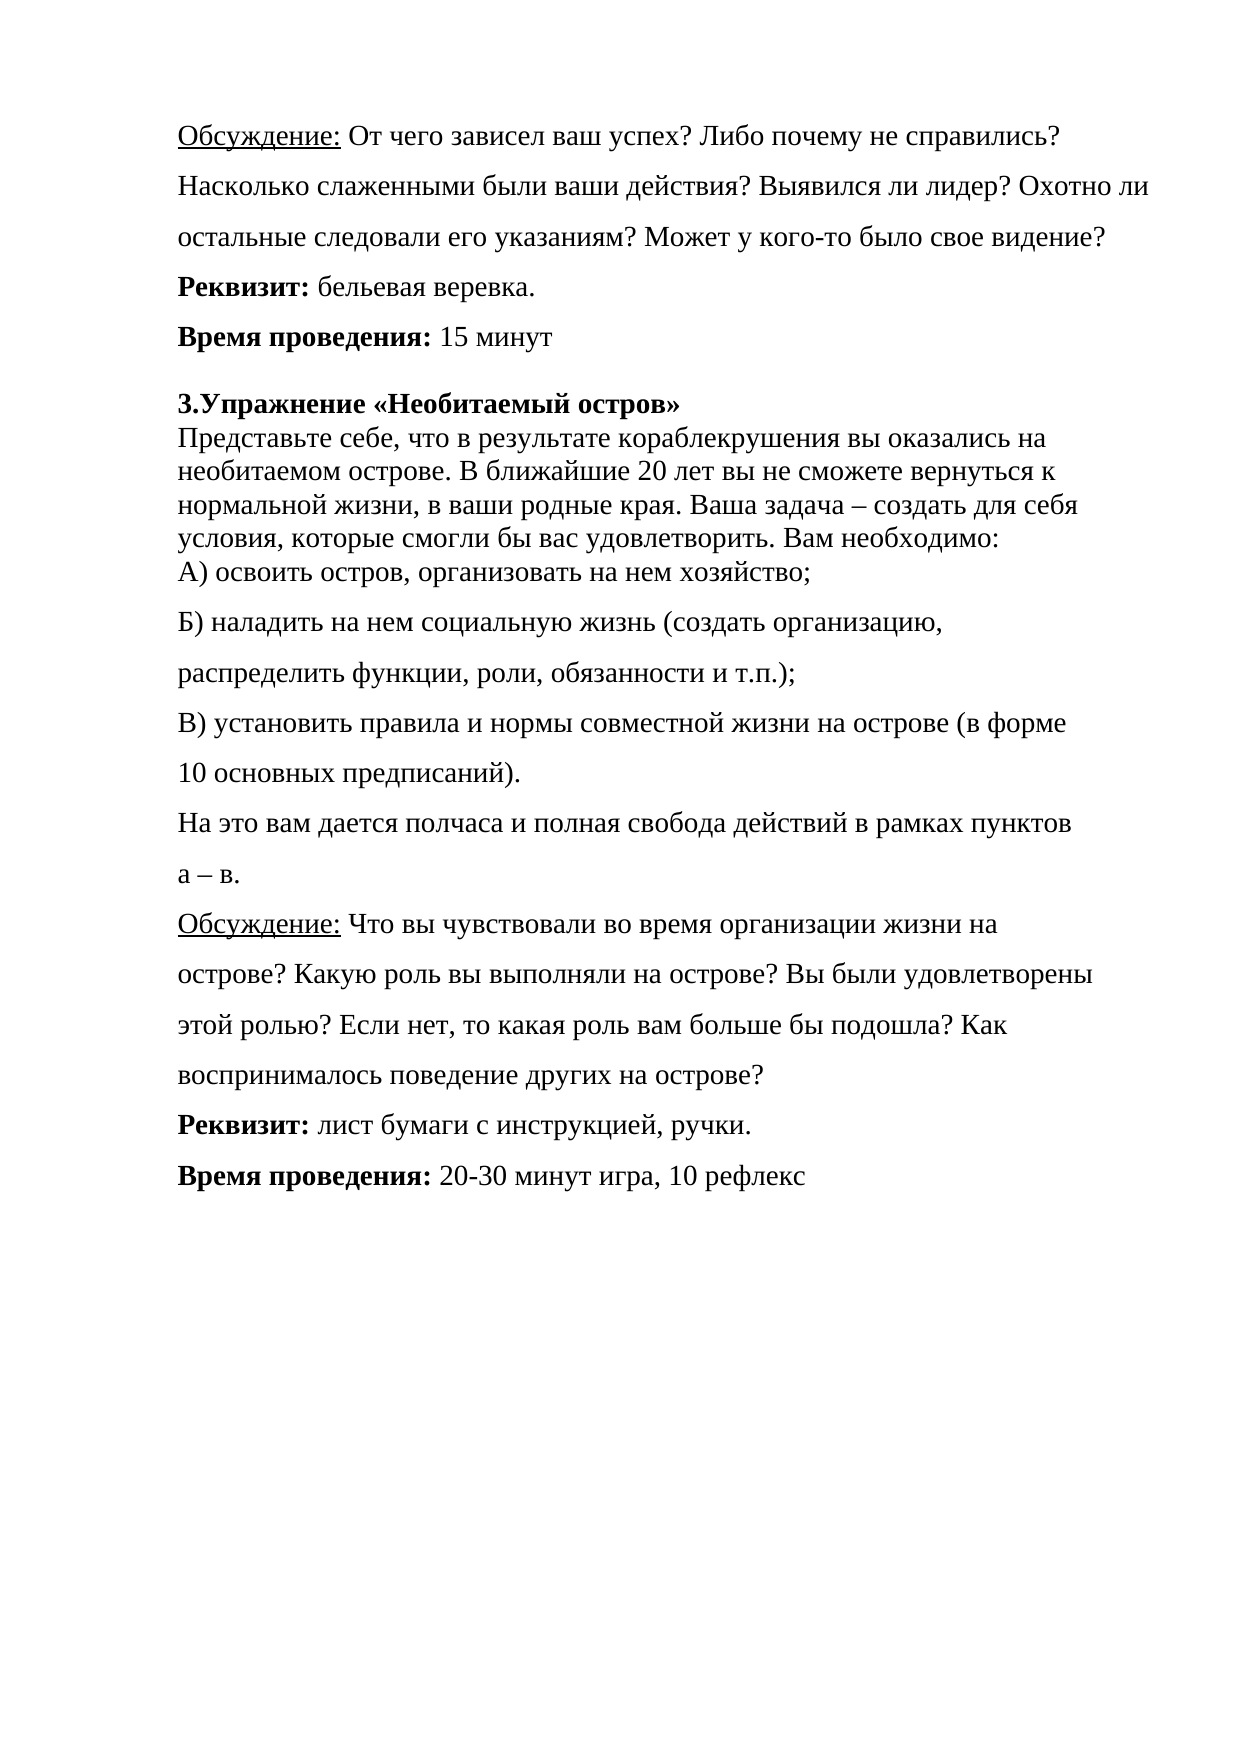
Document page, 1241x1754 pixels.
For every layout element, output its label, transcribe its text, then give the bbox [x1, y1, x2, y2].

text А) освоить остров, организовать на нем хозяйство; Б) наладить на нем социальную жизнь (создать организацию, распределить функции, роли, обязанности и т.п.); В) установить правила и нормы совместной жизни на острове (в форме 10 основных предписаний). На это вам дается полчаса и полная свобода действий в рамках пунктов а – в. Обсуждение: Что вы чувствовали во время организации жизни на острове? Какую роль вы выполняли на острове? Вы были удовлетворены этой ролью? Если нет, то какая роль вам больше бы подошла? Как воспринималось поведение других на острове? Реквизит: лист бумаги с инструкцией, ручки. Время проведения: 20-30 минут игра, 10 рефлекс [177, 554, 1152, 1191]
text 3.Упражнение «Необитаемый остров» Представьте себе, что в результате кораблекрушения вы оказались на необитаемом острове. В ближайшие 20 лет вы не сможете вернуться к нормальной жизни, в ваши родные края. Ваша задача – создать для себя условия, которые смогли бы вас удовлетворить. Вам необходимо: [177, 386, 1152, 554]
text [177, 118, 1152, 353]
